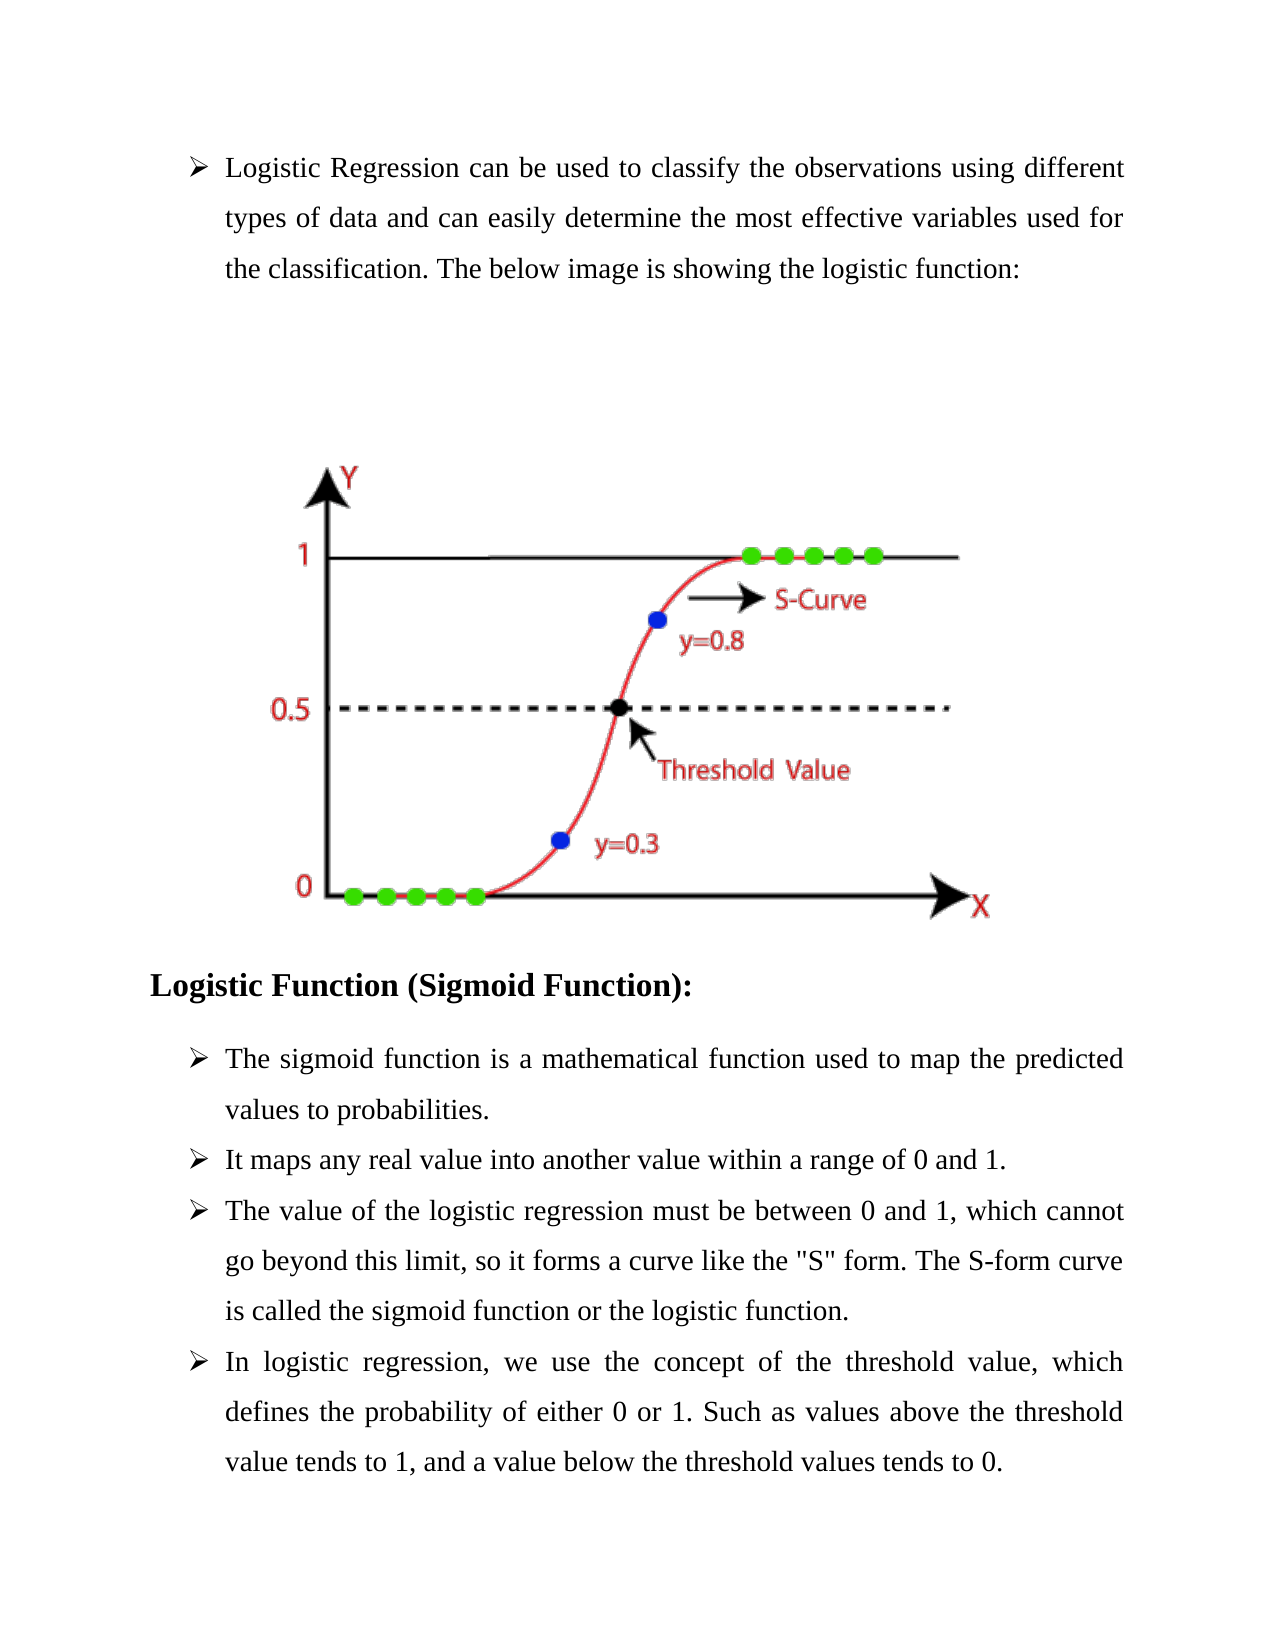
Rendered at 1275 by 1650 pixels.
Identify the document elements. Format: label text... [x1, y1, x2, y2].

list The sigmoid function is a mathematical function used to map the predicted values to probabilities. [187, 1042, 1125, 1126]
list In logistic regression, we use the concept of the threshold value, which defines the probability of either 0 or 1. Such as values above the threshold value tends to 1, and a value below the threshold values tends to 0. [187, 1344, 1125, 1478]
list It maps any real value into another value within a range of 0 and 1. [187, 1142, 1125, 1176]
list Logistic Regression can be used to classify the observations using different types of data and can easily determine the most effective variables used for the classification. The below image is showing the logistic function: [187, 150, 1125, 284]
list The value of the logistic regression must be between 0 and 1, which cannot go beyond this limit, so it forms a curve like the "S" form. The S-form curve is called the sigmoid function or the logistic function. [187, 1193, 1125, 1327]
picture [246, 457, 1029, 926]
subtitle Logistic Function (Sigmoid Function): [150, 965, 1125, 1003]
